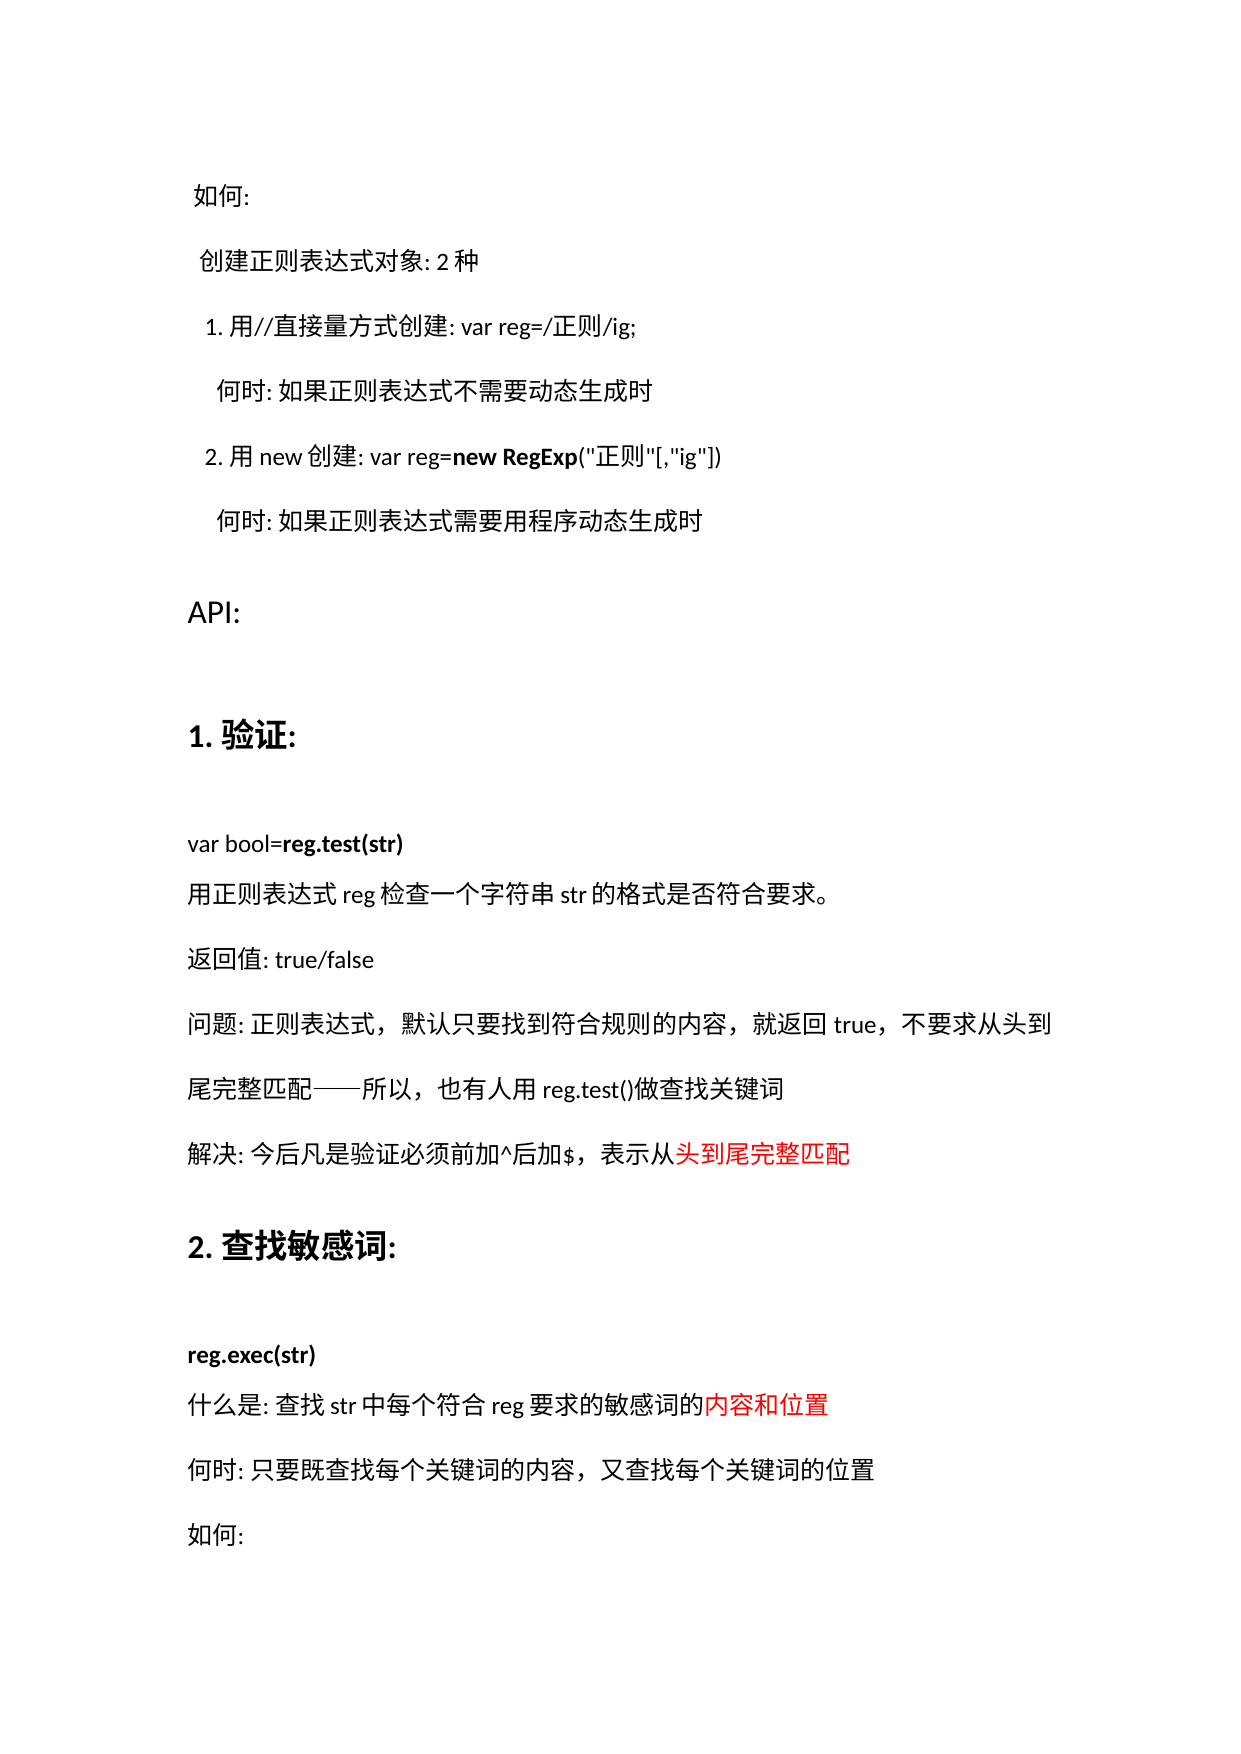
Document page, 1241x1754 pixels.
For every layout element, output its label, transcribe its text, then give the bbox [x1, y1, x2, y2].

text 何时: 如果正则表达式需要用程序动态生成时 [187, 487, 1053, 552]
subtitle 1. 验证: [187, 700, 1053, 765]
text 何时: 如果正则表达式不需要动态生成时 [187, 357, 1053, 422]
text 用正则表达式reg检查一个字符串str的格式是否符合要求。 [187, 860, 1053, 925]
text 什么是: 查找str中每个符合reg要求的敏感词的内容和位置 [187, 1371, 1053, 1436]
text 何时: 只要既查找每个关键词的内容，又查找每个关键词的位置 [187, 1436, 1053, 1501]
text 如何: [187, 1501, 1053, 1566]
text 2. 用new创建: var reg=new RegExp("正则"[,"ig"]) [187, 422, 1053, 487]
text 返回值: true/false [187, 925, 1053, 990]
text 解决: 今后凡是验证必须前加^后加$，表示从头到尾完整匹配 [187, 1120, 1053, 1185]
text 1. 用//直接量方式创建: var reg=/正则/ig; [187, 292, 1053, 357]
text 问题: 正则表达式，默认只要找到符合规则的内容，就返回true，不要求从头到尾完整匹配——所以，也有人用reg.test()做查找关键词 [187, 990, 1053, 1120]
subtitle API: [187, 579, 1053, 644]
text 如何: [187, 162, 1053, 227]
subtitle 2. 查找敏感词: [187, 1212, 1053, 1277]
text reg.exec(str) [187, 1338, 1053, 1371]
text var bool=reg.test(str) [187, 827, 1053, 860]
text 创建正则表达式对象: 2种 [187, 227, 1053, 292]
